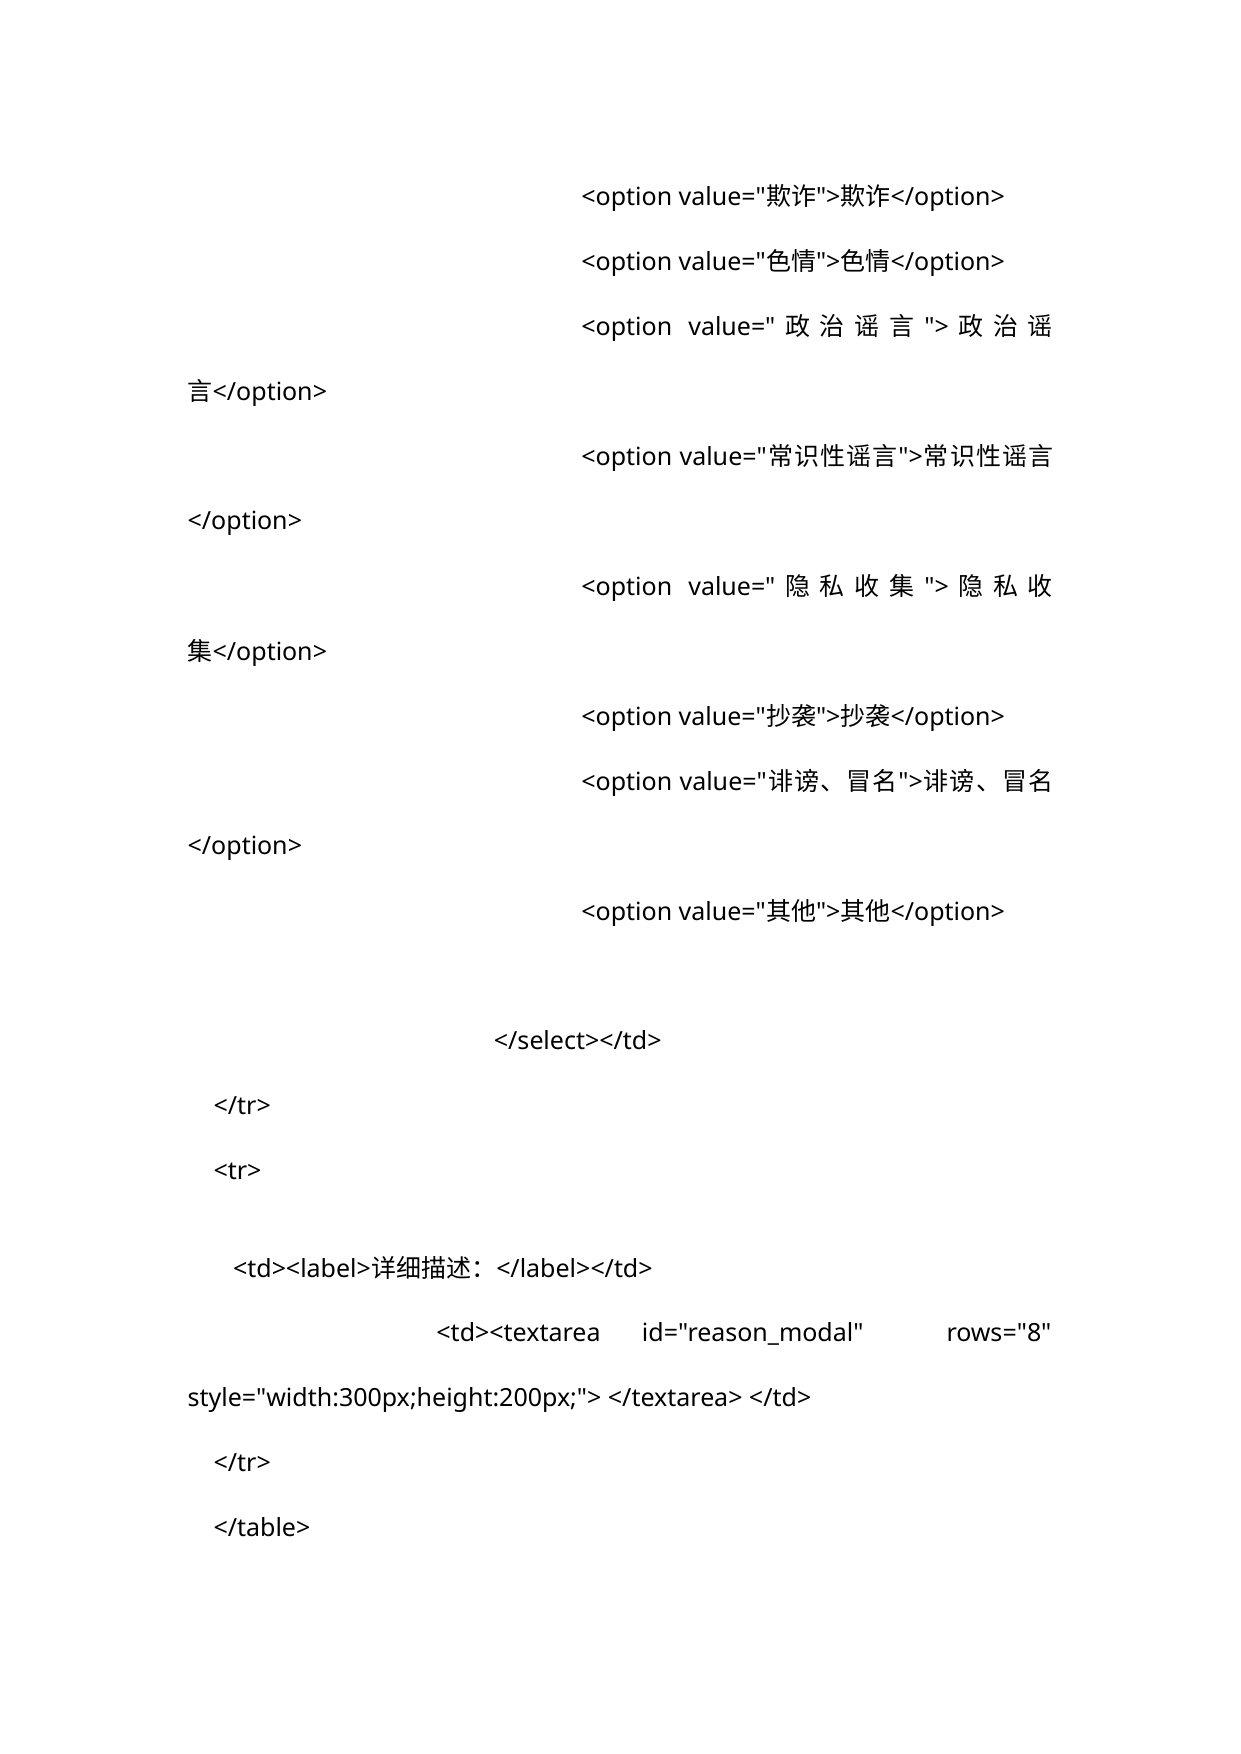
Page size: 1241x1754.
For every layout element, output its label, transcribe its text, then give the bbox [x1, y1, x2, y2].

text <tr> [187, 1137, 1053, 1202]
text <td><textarea id="reason_modal" rows="8" style="width:300px;height:200px;"> </textarea> </td> [187, 1299, 1053, 1429]
text <option value="抄袭">抄袭</option> [187, 682, 1053, 747]
text <td><label>详细描述：</label></td> [187, 1234, 1053, 1299]
text <option value="政治谣言">政治谣言</option> [187, 292, 1053, 422]
text <option value="隐私收集">隐私收集</option> [187, 552, 1053, 682]
text <option value="其他">其他</option> [187, 877, 1053, 942]
text </tr> [187, 1072, 1053, 1137]
text <option value="常识性谣言">常识性谣言</option> [187, 422, 1053, 552]
text <option value="色情">色情</option> [187, 227, 1053, 292]
text <option value="诽谤、冒名">诽谤、冒名</option> [187, 747, 1053, 877]
text </tr> [187, 1429, 1053, 1494]
text </select></td> [187, 1007, 1053, 1072]
text </table> [187, 1494, 1053, 1559]
text <option value="欺诈">欺诈</option> [187, 162, 1053, 227]
